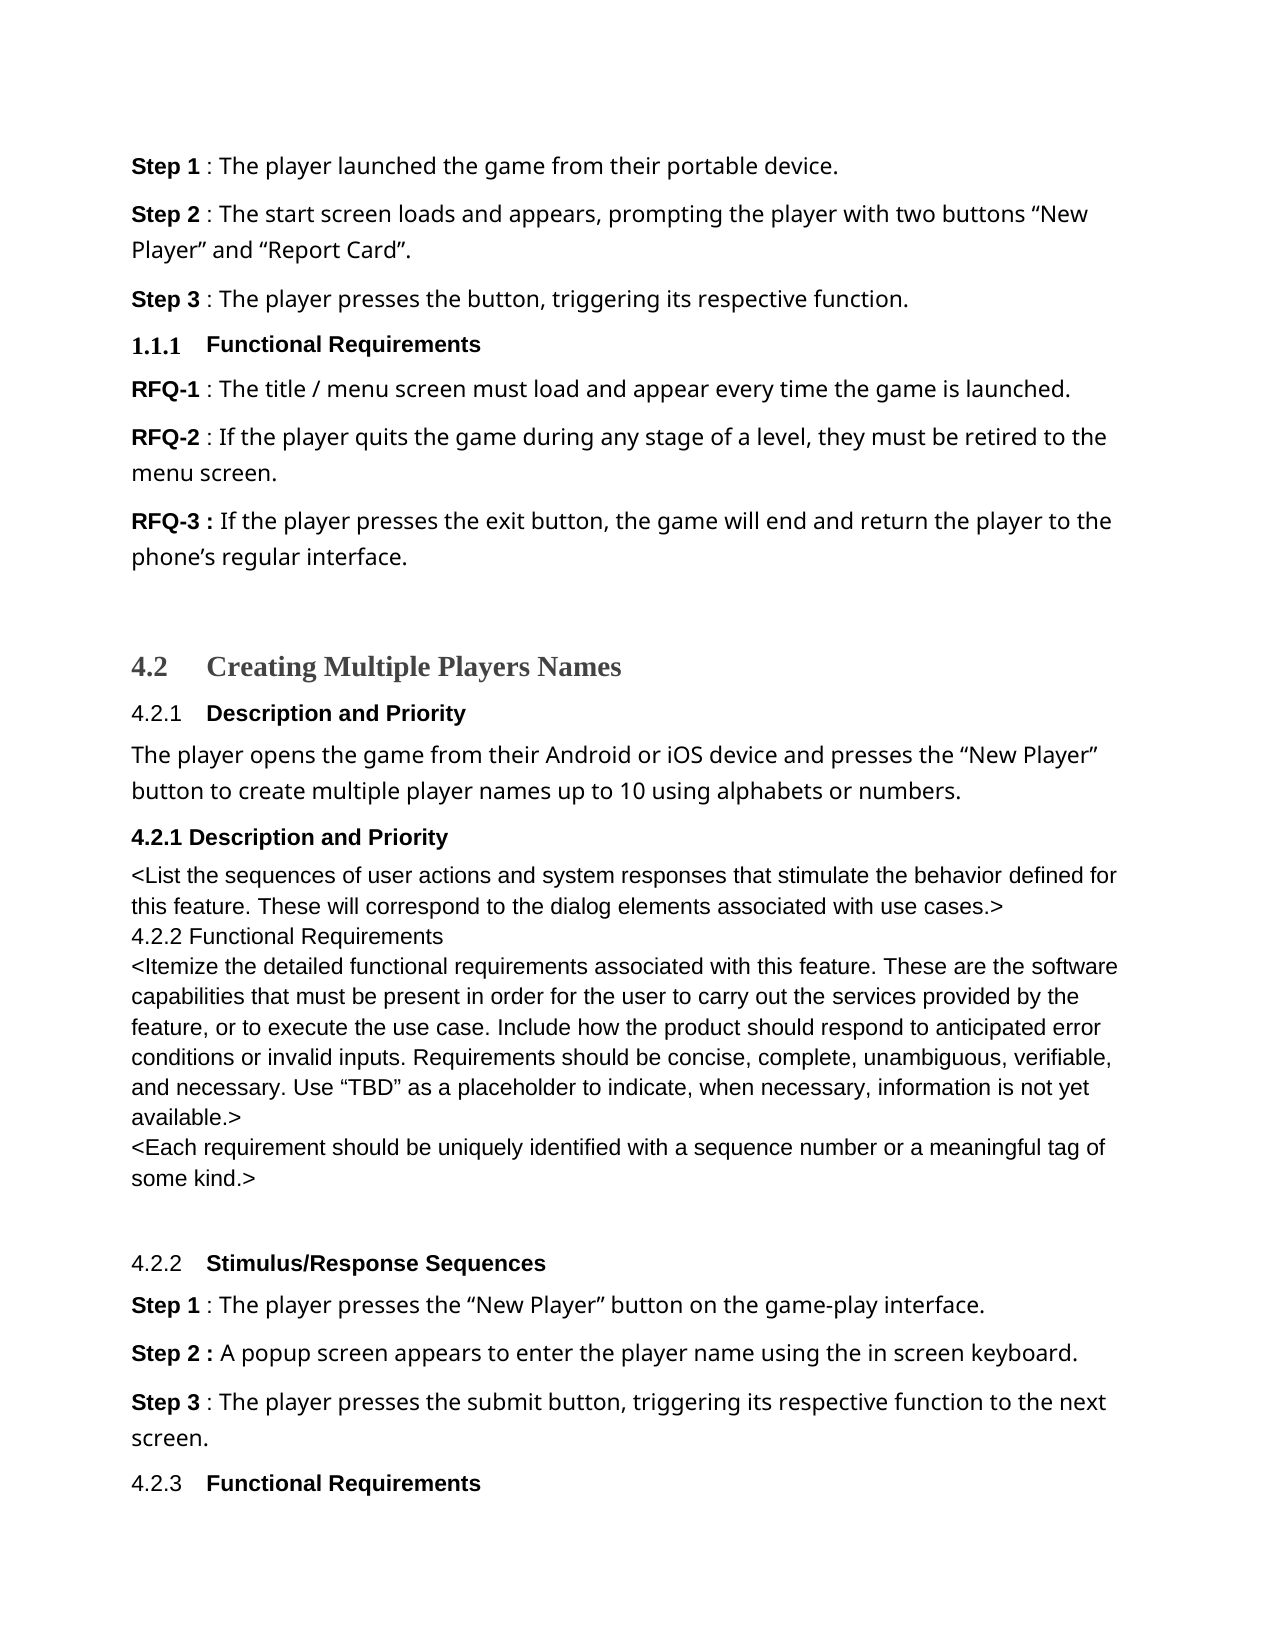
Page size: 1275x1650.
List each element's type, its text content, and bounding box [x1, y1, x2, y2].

text 4.2.1 Description and Priority [131, 824, 1125, 850]
text Step 2 : A popup screen appears to enter the player name using the in screen keyboard. [131, 1337, 1125, 1368]
text 4.2.2 Functional Requirements [131, 923, 1125, 949]
text <List the sequences of user actions and system responses that stimulate the behavior defined for this feature. These will correspond to the dialog elements associated with use cases.> [131, 862, 1125, 919]
subtitle Creating Multiple Players Names [131, 649, 1125, 683]
list Functional Requirements [131, 1470, 1125, 1496]
list Functional Requirements [131, 331, 1125, 360]
text Step 2 : The start screen loads and appears, prompting the player with two buttons “New Player” and “Report Card”. [131, 198, 1125, 266]
text Step 3 : The player presses the button, triggering its respective function. [131, 283, 1125, 314]
text Step 1 : The player presses the “New Player” button on the game-play interface. [131, 1289, 1125, 1320]
text <Itemize the detailed functional requirements associated with this feature. These are the software capabilities that must be present in order for the user to carry out the services provided by the feature, or to execute the use case. Include how the product should respond to anticipated error conditions or invalid inputs. Requirements should be concise, complete, unambiguous, verifiable, and necessary. Use “TBD” as a placeholder to indicate, when necessary, information is not yet available.> [131, 953, 1125, 1131]
text RFQ-3 : If the player presses the exit button, the game will end and return the player to the phone’s regular interface. [131, 505, 1125, 572]
list Stimulus/Response Sequences [131, 1250, 1125, 1276]
text Step 1 : The player launched the game from their portable device. [131, 150, 1125, 181]
list Description and Priority [131, 700, 1125, 727]
text RFQ-2 : If the player quits the game during any stage of a level, they must be retired to the menu screen. [131, 421, 1125, 488]
text <Each requirement should be uniquely identified with a sequence number or a meaningful tag of some kind.> [131, 1134, 1125, 1191]
text Step 3 : The player presses the submit button, triggering its respective function to the next screen. [131, 1386, 1125, 1453]
text RFQ-1 : The title / menu screen must load and appear every time the game is launched. [131, 372, 1125, 404]
text The player opens the game from their Android or iOS device and presses the “New Player” button to create multiple player names up to 10 using alphabets or numbers. [131, 739, 1125, 806]
